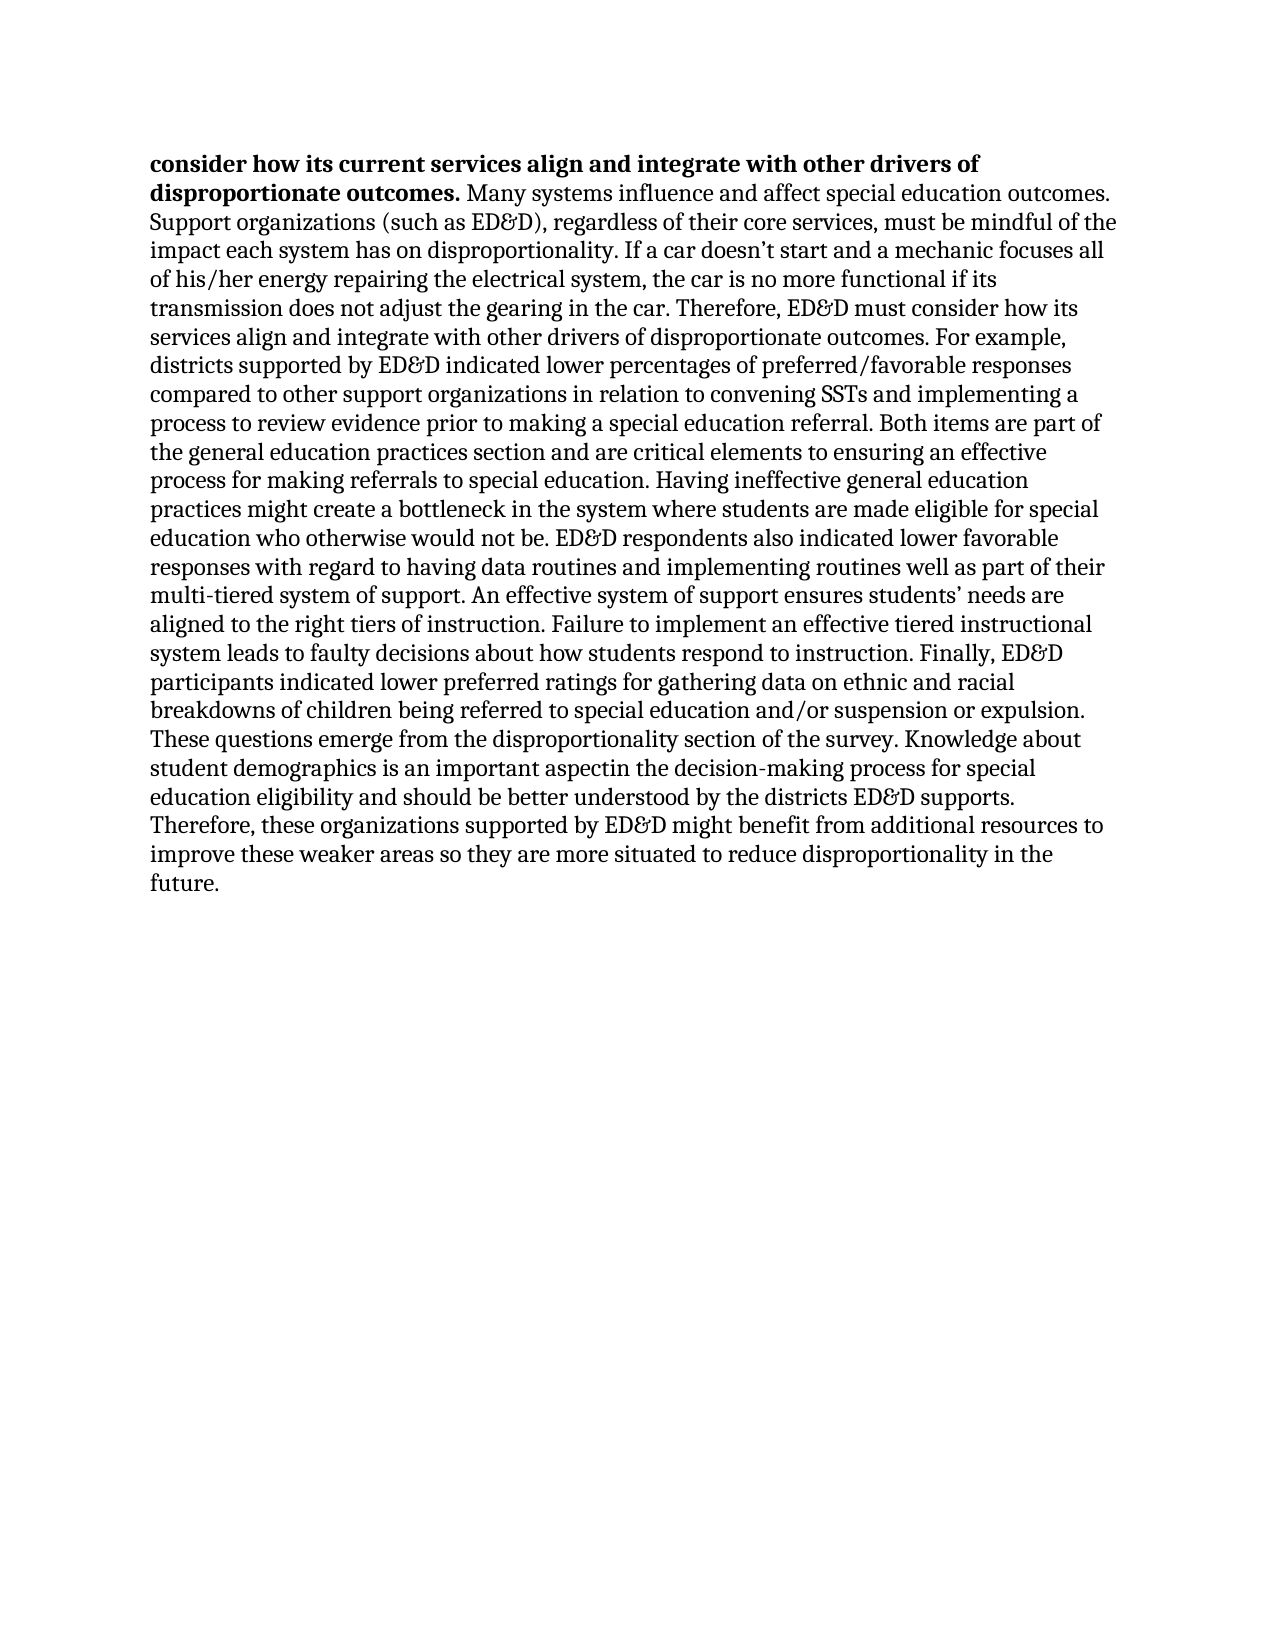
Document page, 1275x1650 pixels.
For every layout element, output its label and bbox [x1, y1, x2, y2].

text [150, 150, 1125, 897]
